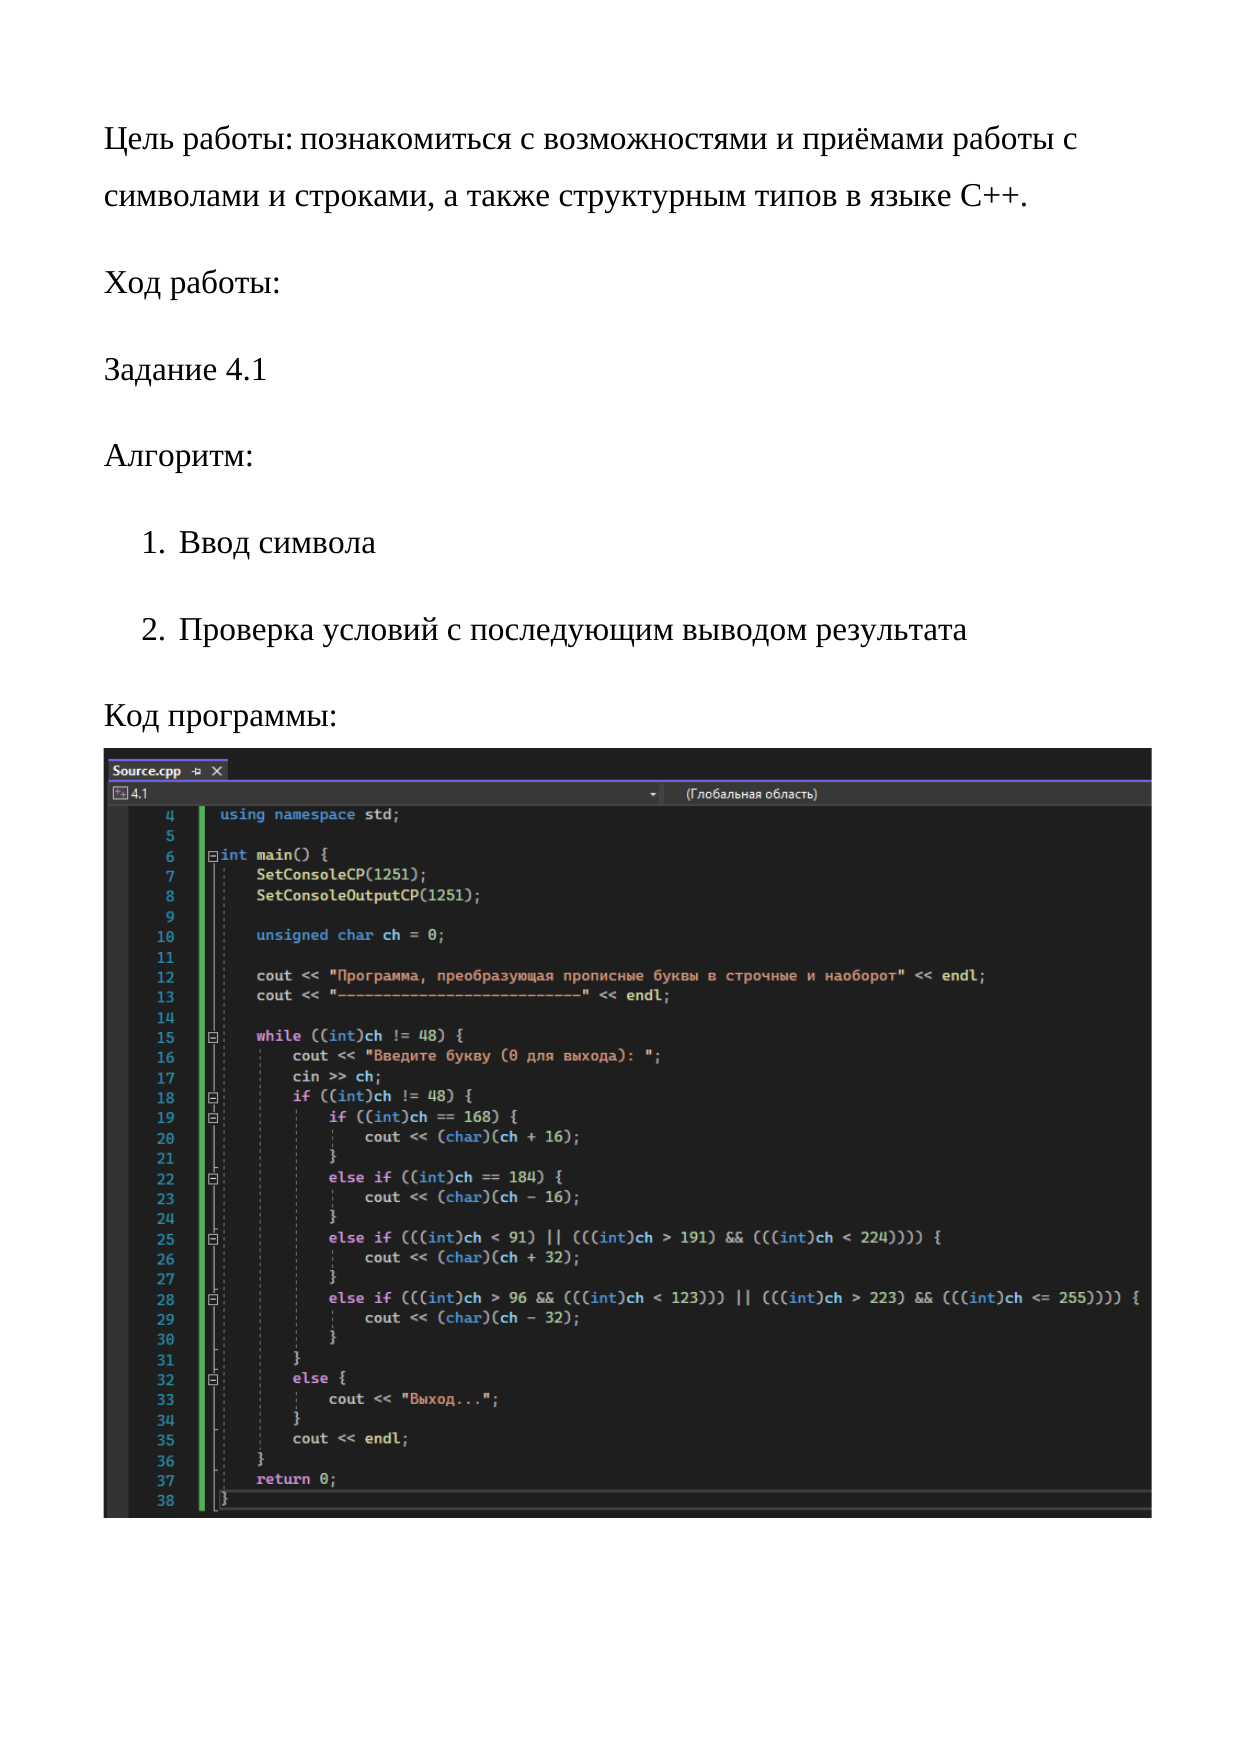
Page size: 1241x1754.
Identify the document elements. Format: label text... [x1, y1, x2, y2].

list Ввод символа [141, 522, 1152, 561]
text Код программы: [103, 696, 1152, 748]
picture [103, 748, 1152, 1518]
text Цель работы: познакомиться с возможностями и приёмами работы с символами и строками, а также структурным типов в языке C++. [103, 118, 1152, 214]
text Алгоритм: [103, 436, 1152, 474]
text Задание 4.1 [103, 349, 1152, 387]
text Ход работы: [103, 262, 1152, 301]
list Проверка условий с последующим выводом результата [141, 609, 1152, 647]
